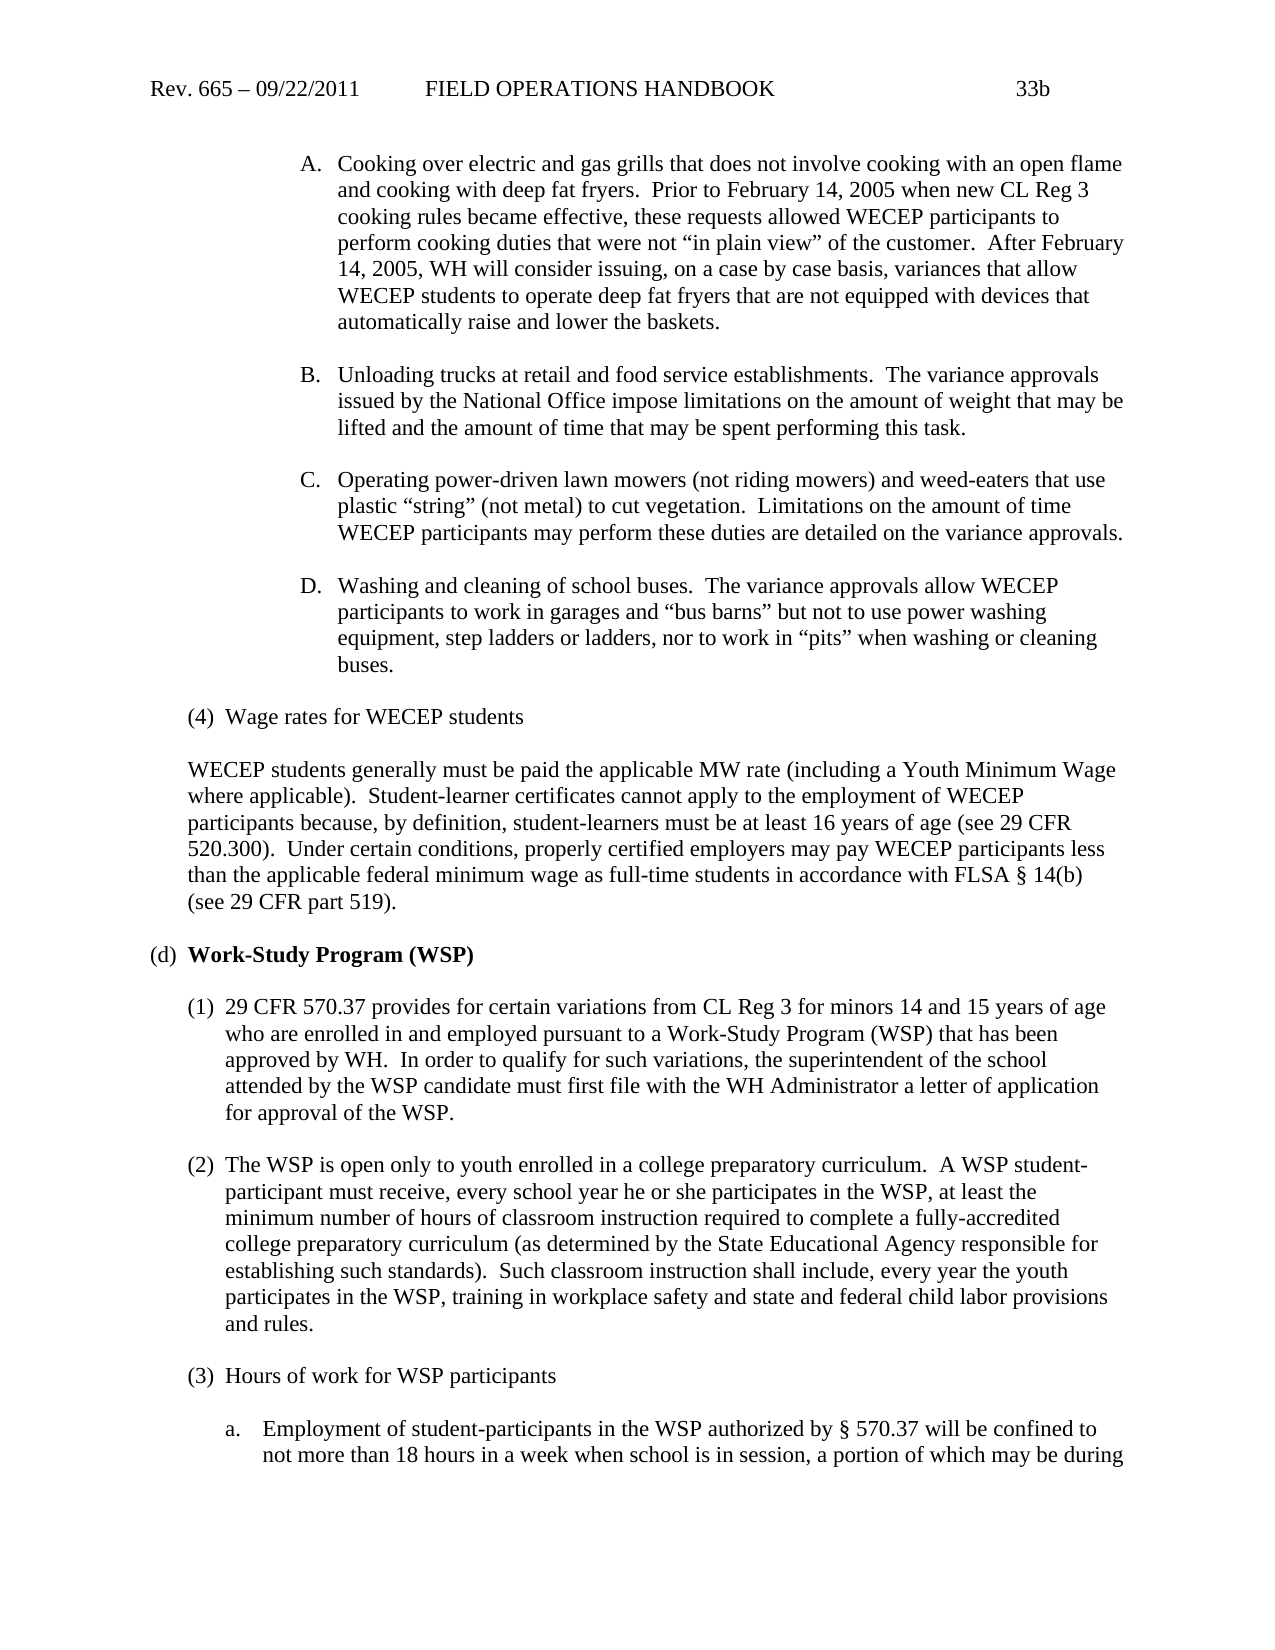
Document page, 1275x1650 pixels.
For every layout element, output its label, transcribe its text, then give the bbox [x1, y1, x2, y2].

list 29 CFR 570.37 provides for certain variations from CL Reg 3 for minors 14 and 15 years of age who are enrolled in and employed pursuant to a Work-Study Program (WSP) that has been approved by WH. In order to qualify for such variations, the superintendent of the school attended by the WSP candidate must first file with the WH Administrator a letter of application for approval of the WSP. [187, 993, 1125, 1125]
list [225, 1415, 1125, 1468]
text WECEP students generally must be paid the applicable MW rate (including a Youth Minimum Wage where applicable). Student-learner certificates cannot apply to the employment of WECEP participants because, by definition, student-learners must be at least 16 years of age (see 29 CFR 520.300). Under certain conditions, properly certified employers may pay WECEP participants less than the applicable federal minimum wage as full-time students in accordance with FLSA § 14(b) (see 29 CFR part 519). [187, 756, 1125, 914]
list Unloading trucks at retail and food service establishments. The variance approvals issued by the National Office impose limitations on the amount of weight that may be lifted and the amount of time that may be spent performing this task. [300, 361, 1125, 440]
list Cooking over electric and gas grills that does not involve cooking with an open flame and cooking with deep fat fryers. Prior to February 14, 2005 when new CL Reg 3 cooking rules became effective, these requests allowed WECEP participants to perform cooking duties that were not “in plain view” of the customer. After February 14, 2005, WH will consider issuing, on a case by case basis, variances that allow WECEP students to operate deep fat fryers that are not equipped with devices that automatically raise and lower the baskets. [300, 150, 1125, 334]
list The WSP is open only to youth enrolled in a college preparatory curriculum. A WSP student-participant must receive, every school year he or she participates in the WSP, at least the minimum number of hours of classroom instruction required to complete a fully-accredited college preparatory curriculum (as determined by the State Educational Agency responsible for establishing such standards). Such classroom instruction shall include, every year the youth participates in the WSP, training in workplace safety and state and federal child labor provisions and rules. [187, 1151, 1125, 1336]
list Wage rates for WECEP students [187, 703, 1125, 730]
list Operating power-driven lawn mowers (not riding mowers) and weed-eaters that use plastic “string” (not metal) to cut vegetation. Limitations on the amount of time WECEP participants may perform these duties are detailed on the variance approvals. [300, 466, 1125, 545]
list Work-Study Program (WSP) [150, 941, 1125, 967]
list Hours of work for WSP participants [187, 1362, 1125, 1389]
list Washing and cleaning of school buses. The variance approvals allow WECEP participants to work in garages and “bus barns” but not to use power washing equipment, step ladders or ladders, nor to work in “pits” when washing or cleaning buses. [300, 572, 1125, 677]
